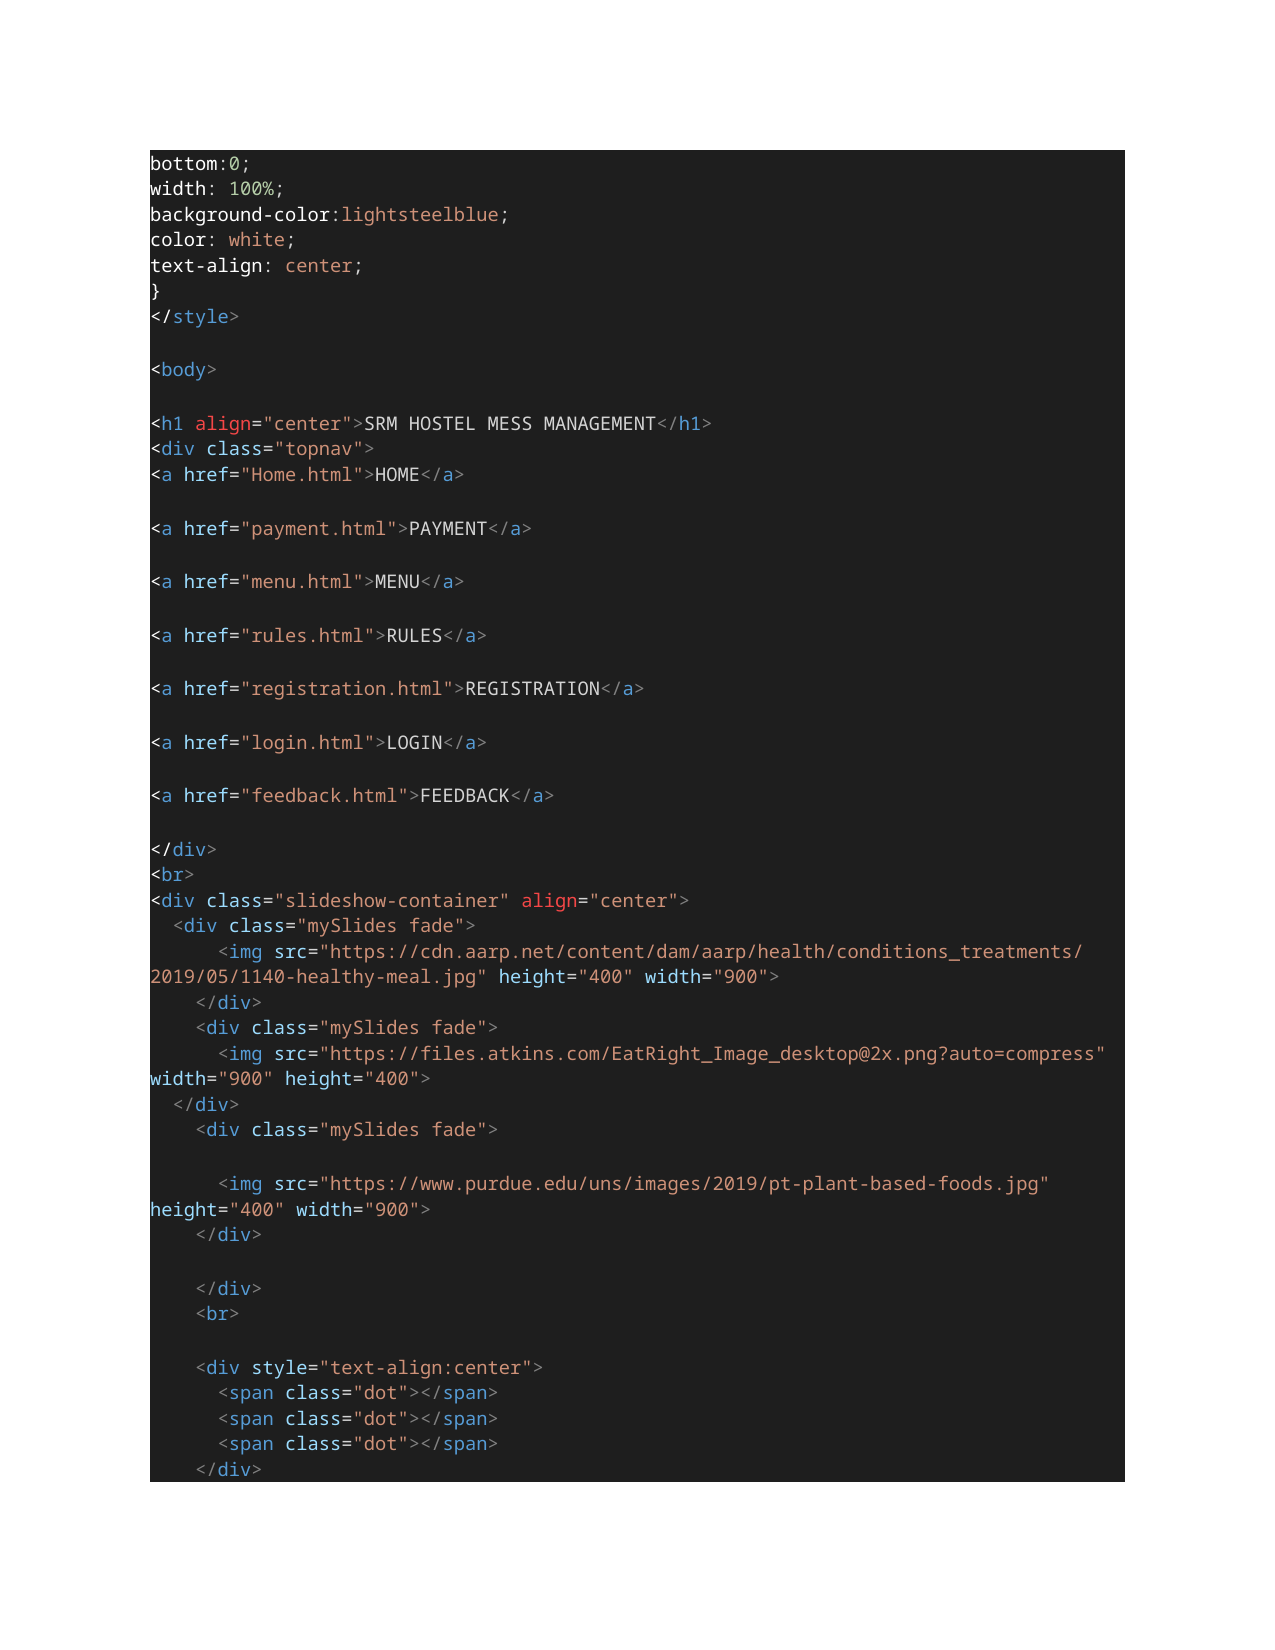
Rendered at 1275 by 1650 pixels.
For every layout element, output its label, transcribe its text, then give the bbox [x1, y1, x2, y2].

text <div style="text-align:center"> [150, 1354, 1125, 1379]
text <a href="login.html">LOGIN</a> [150, 729, 1125, 754]
text <span class="dot"></span> [150, 1405, 1125, 1431]
text background-color:lightsteelblue; [150, 201, 1125, 227]
text <br> [150, 1300, 1125, 1326]
text </div> [150, 1456, 1125, 1482]
text </style> [150, 303, 1125, 329]
text <div class="mySlides fade"> [150, 913, 1125, 938]
text </div> [150, 1221, 1125, 1247]
text </div> [150, 1091, 1125, 1117]
text <img src="https://cdn.aarp.net/content/dam/aarp/health/conditions_treatments/2019/05/1140-healthy-meal.jpg" height="400" width="900"> [150, 938, 1125, 989]
text } [150, 278, 1125, 303]
text </div> [150, 989, 1125, 1015]
text width: 100%; [150, 176, 1125, 201]
text <h1 align="center">SRM HOSTEL MESS MANAGEMENT</h1> [150, 410, 1125, 436]
text <body> [150, 357, 1125, 382]
text text-align: center; [150, 252, 1125, 278]
text <img src="https://files.atkins.com/EatRight_Image_desktop@2x.png?auto=compress" width="900" height="400"> [150, 1040, 1125, 1091]
text <a href="menu.html">MENU</a> [150, 568, 1125, 594]
text <br> [150, 862, 1125, 887]
text <div class="topnav"> [150, 436, 1125, 461]
text <a href="feedback.html">FEEDBACK</a> [150, 782, 1125, 808]
text <span class="dot"></span> [150, 1379, 1125, 1405]
text <div class="slideshow-container" align="center"> [150, 887, 1125, 913]
text <img src="https://www.purdue.edu/uns/images/2019/pt-plant-based-foods.jpg" height="400" width="900"> [150, 1170, 1125, 1221]
text <a href="rules.html">RULES</a> [150, 622, 1125, 647]
text <a href="registration.html">REGISTRATION</a> [150, 675, 1125, 701]
text <a href="Home.html">HOME</a> [150, 461, 1125, 487]
text <div class="mySlides fade"> [150, 1117, 1125, 1142]
text bottom:0; [150, 150, 1125, 176]
text <div class="mySlides fade"> [150, 1015, 1125, 1040]
text </div> [150, 1275, 1125, 1300]
text color: white; [150, 227, 1125, 252]
text </div> [150, 836, 1125, 862]
text <span class="dot"></span> [150, 1431, 1125, 1456]
text <a href="payment.html">PAYMENT</a> [150, 515, 1125, 540]
